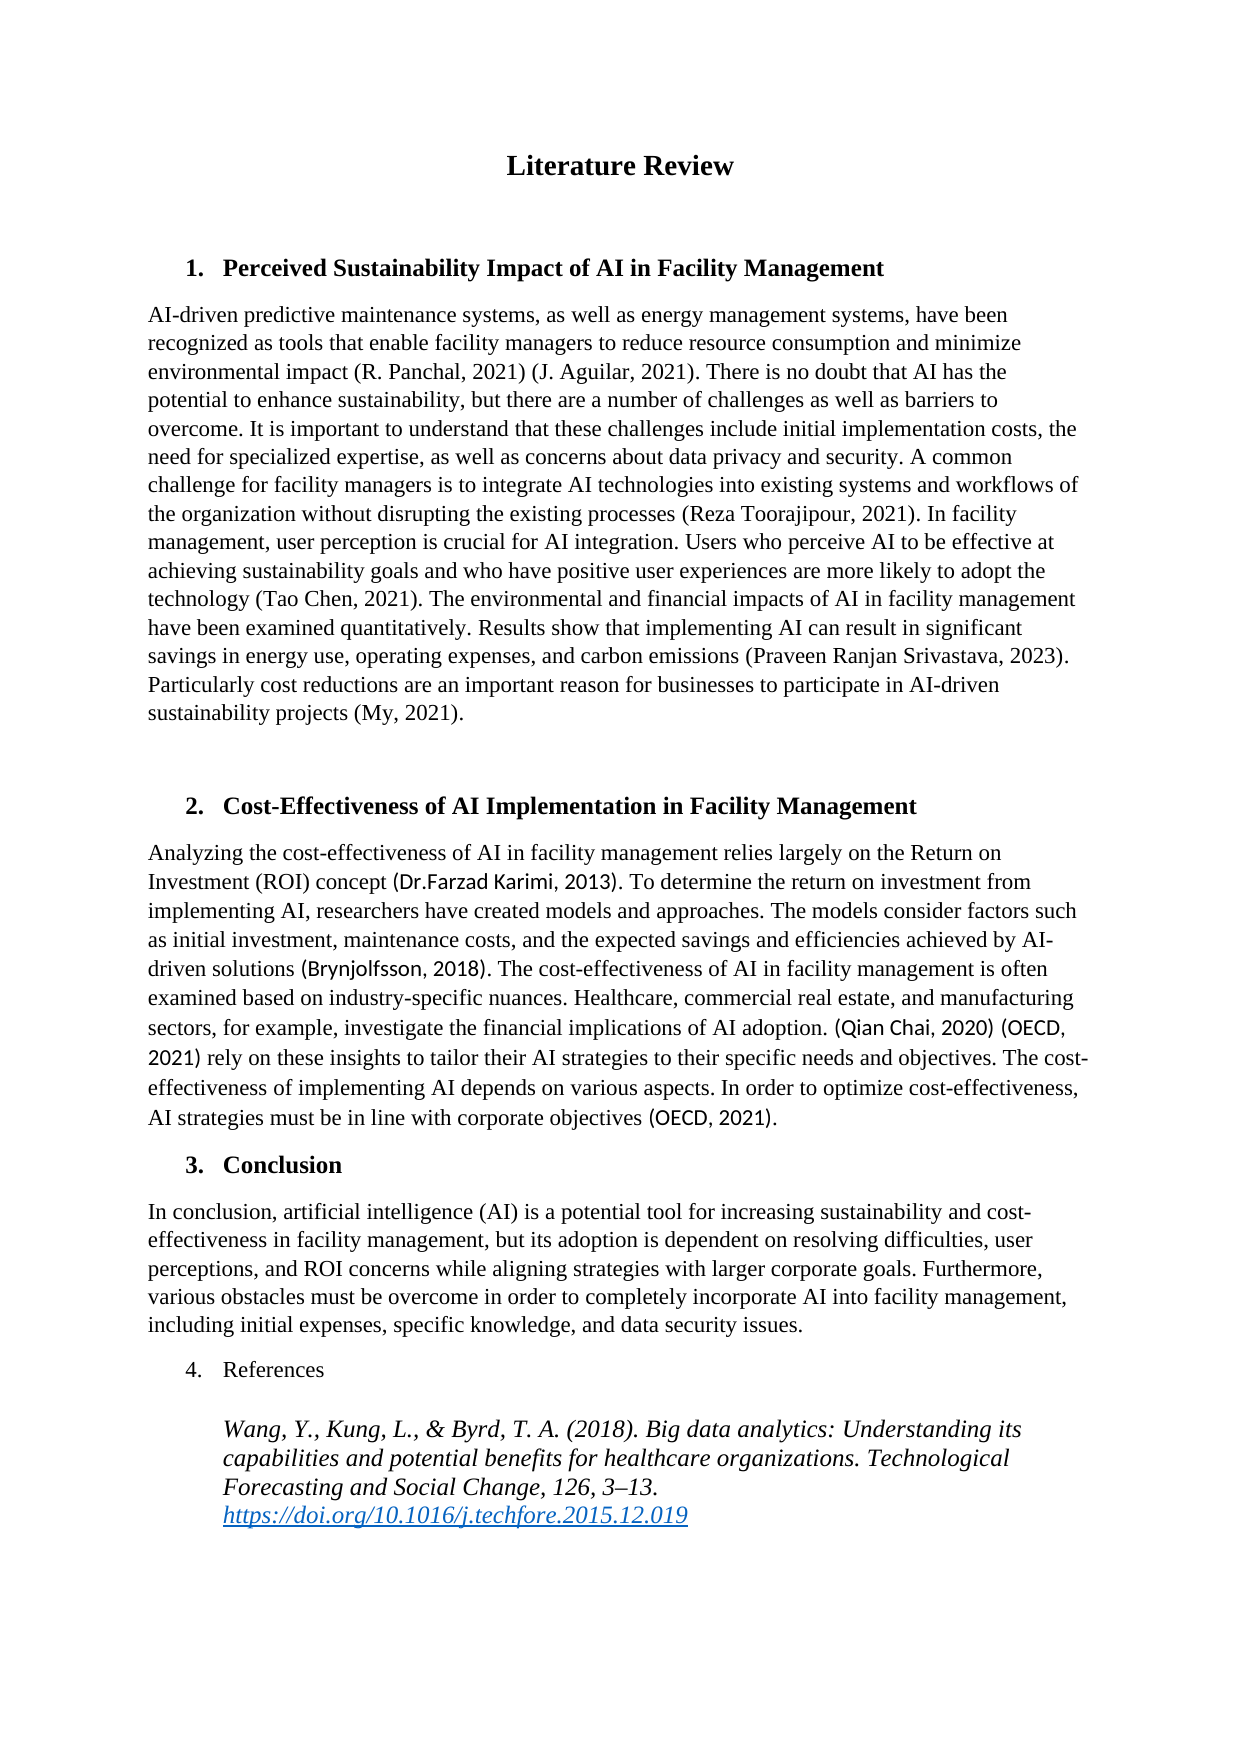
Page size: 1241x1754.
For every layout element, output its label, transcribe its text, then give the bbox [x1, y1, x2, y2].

list References [185, 1357, 1093, 1383]
list Conclusion [185, 1150, 1093, 1179]
list Perceived Sustainability Impact of AI in Facility Management [185, 253, 1093, 282]
text Wang, Y., Kung, L., & Byrd, T. A. (2018). Big data analytics: Understanding its capabilities and potential benefits for healthcare organizations. Technological Forecasting and Social Change, 126, 3–13. https://doi.org/10.1016/j.techfore.2015.12.019 [223, 1414, 1093, 1529]
list Cost-Effectiveness of AI Implementation in Facility Management [185, 791, 1093, 820]
text AI-driven predictive maintenance systems, as well as energy management systems, have been recognized as tools that enable facility managers to reduce resource consumption and minimize environmental impact. There is no doubt that AI has the potential to enhance sustainability, but there are a number of challenges as well as barriers to overcome. It is important to understand that these challenges include initial implementation costs, the need for specialized expertise, as well as concerns about data privacy and security. A common challenge for facility managers is to integrate AI technologies into existing systems and workflows of the organization without disrupting the existing processes. In facility management, user perception is crucial for AI integration. Users who perceive AI to be effective at achieving sustainability goals and who have positive user experiences are more likely to adopt the technology. The environmental and financial impacts of AI in facility management have been examined quantitatively. Results show that implementing AI can result in significant savings in energy use, operating expenses, and carbon emissions. Particularly cost reductions are an important reason for businesses to participate in AI-driven sustainability projects. [148, 301, 1093, 725]
text Analyzing the cost-effectiveness of AI in facility management relies largely on the Return on Investment (ROI) concept. To determine the return on investment from implementing AI, researchers have created models and approaches. The models consider factors such as initial investment, maintenance costs, and the expected savings and efficiencies achieved by AI-driven solutions . The cost-effectiveness of AI in facility management is often examined based on industry-specific nuances. Healthcare, commercial real estate, and manufacturing sectors, for example, investigate the financial implications of AI adoption. rely on these insights to tailor their AI strategies to their specific needs and objectives. The cost-effectiveness of implementing AI depends on various aspects. In order to optimize cost-effectiveness, AI strategies must be in line with corporate objectives. [148, 839, 1093, 1131]
text In conclusion, artificial intelligence (AI) is a potential tool for increasing sustainability and cost-effectiveness in facility management, but its adoption is dependent on resolving difficulties, user perceptions, and ROI concerns while aligning strategies with larger corporate goals. Furthermore, various obstacles must be overcome in order to completely incorporate AI into facility management, including initial expenses, specific knowledge, and data security issues. [148, 1198, 1093, 1338]
text Literature Review [148, 148, 1093, 181]
